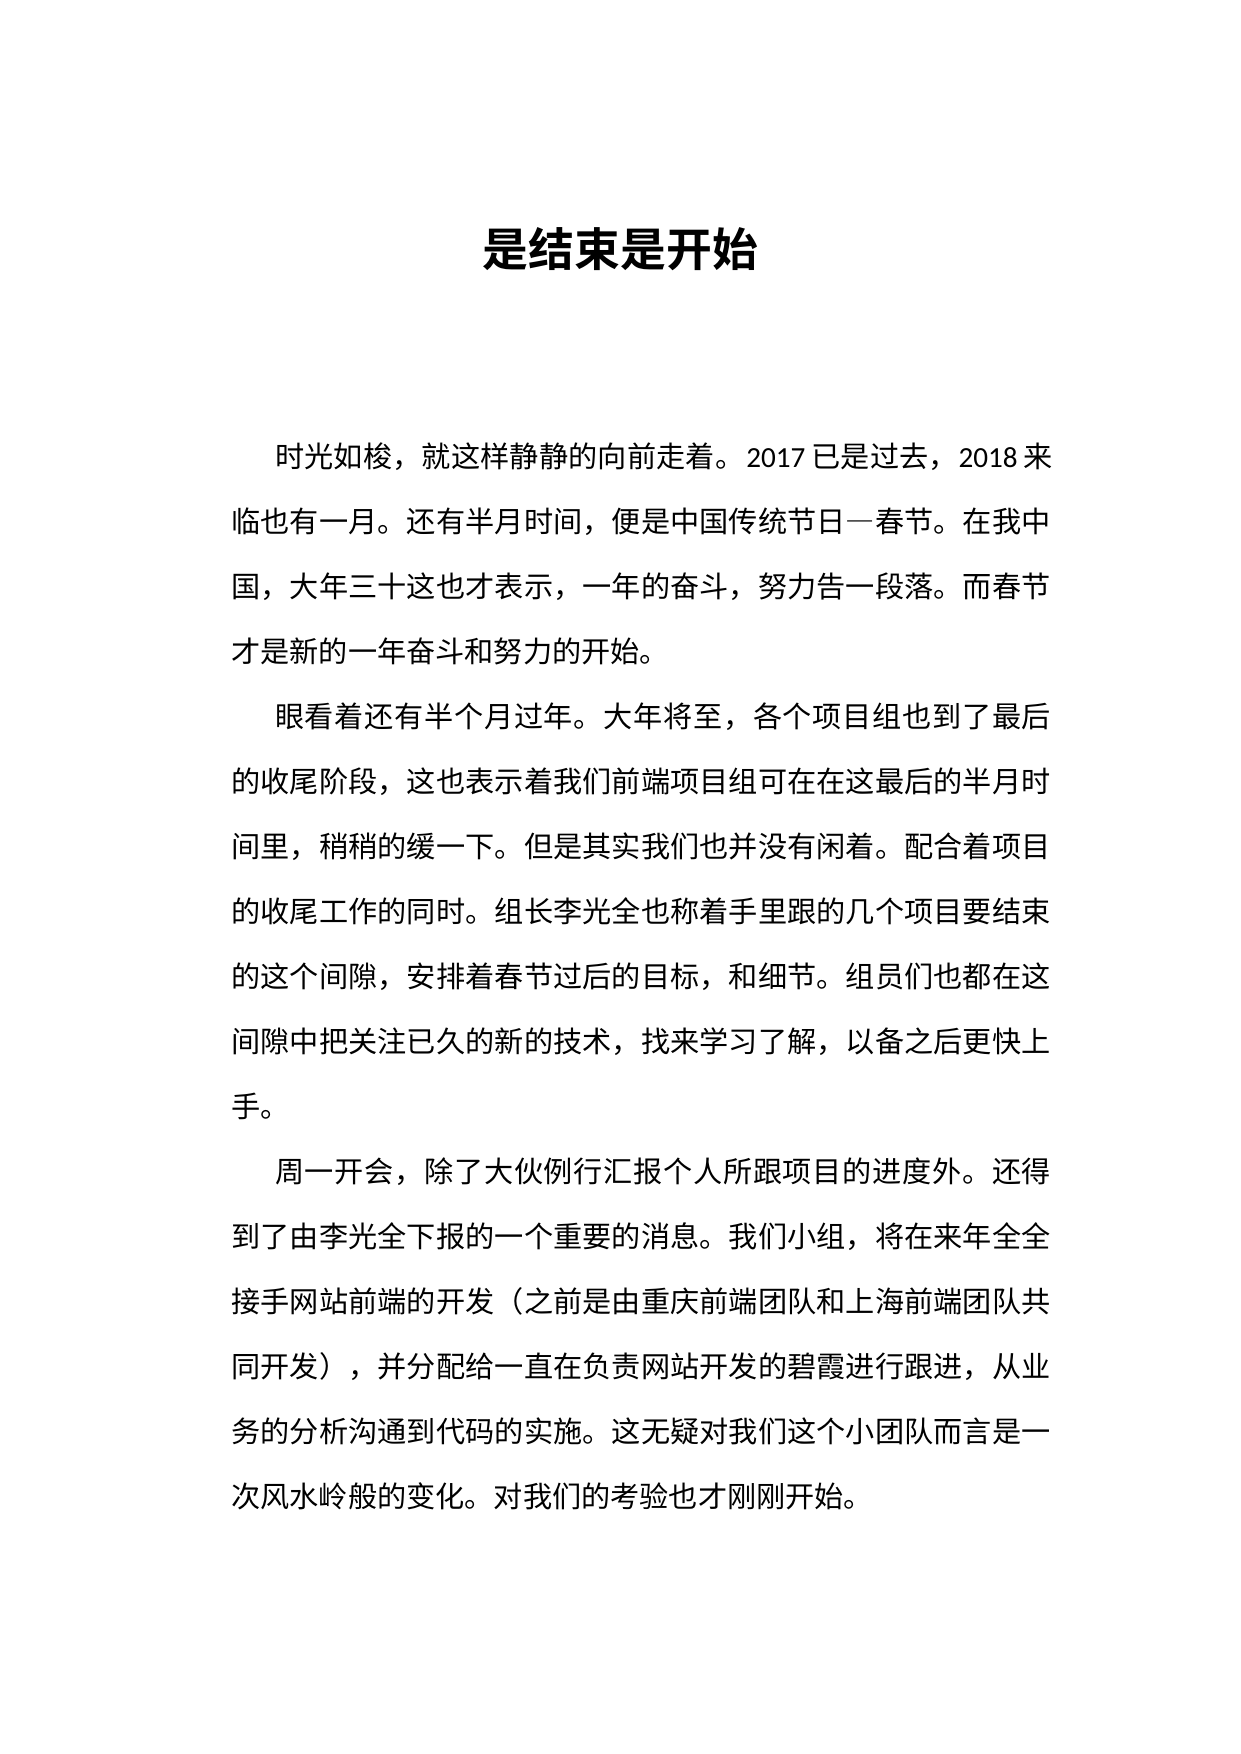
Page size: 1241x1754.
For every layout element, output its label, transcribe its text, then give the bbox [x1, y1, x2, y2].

text 时光如梭，就这样静静的向前走着。2017已是过去，2018来临也有一月。还有半月时间，便是中国传统节日—春节。在我中国，大年三十这也才表示，一年的奋斗，努力告一段落。而春节才是新的一年奋斗和努力的开始。 [231, 422, 1053, 682]
subtitle 是结束是开始 [187, 197, 1053, 295]
text 眼看着还有半个月过年。大年将至，各个项目组也到了最后的收尾阶段，这也表示着我们前端项目组可在在这最后的半月时间里，稍稍的缓一下。但是其实我们也并没有闲着。配合着项目的收尾工作的同时。组长李光全也称着手里跟的几个项目要结束的这个间隙，安排着春节过后的目标，和细节。组员们也都在这间隙中把关注已久的新的技术，找来学习了解，以备之后更快上手。 [231, 682, 1053, 1137]
text 周一开会，除了大伙例行汇报个人所跟项目的进度外。还得到了由李光全下报的一个重要的消息。我们小组，将在来年全全接手网站前端的开发（之前是由重庆前端团队和上海前端团队共同开发），并分配给一直在负责网站开发的碧霞进行跟进，从业务的分析沟通到代码的实施。这无疑对我们这个小团队而言是一次风水岭般的变化。对我们的考验也才刚刚开始。 [231, 1137, 1053, 1527]
